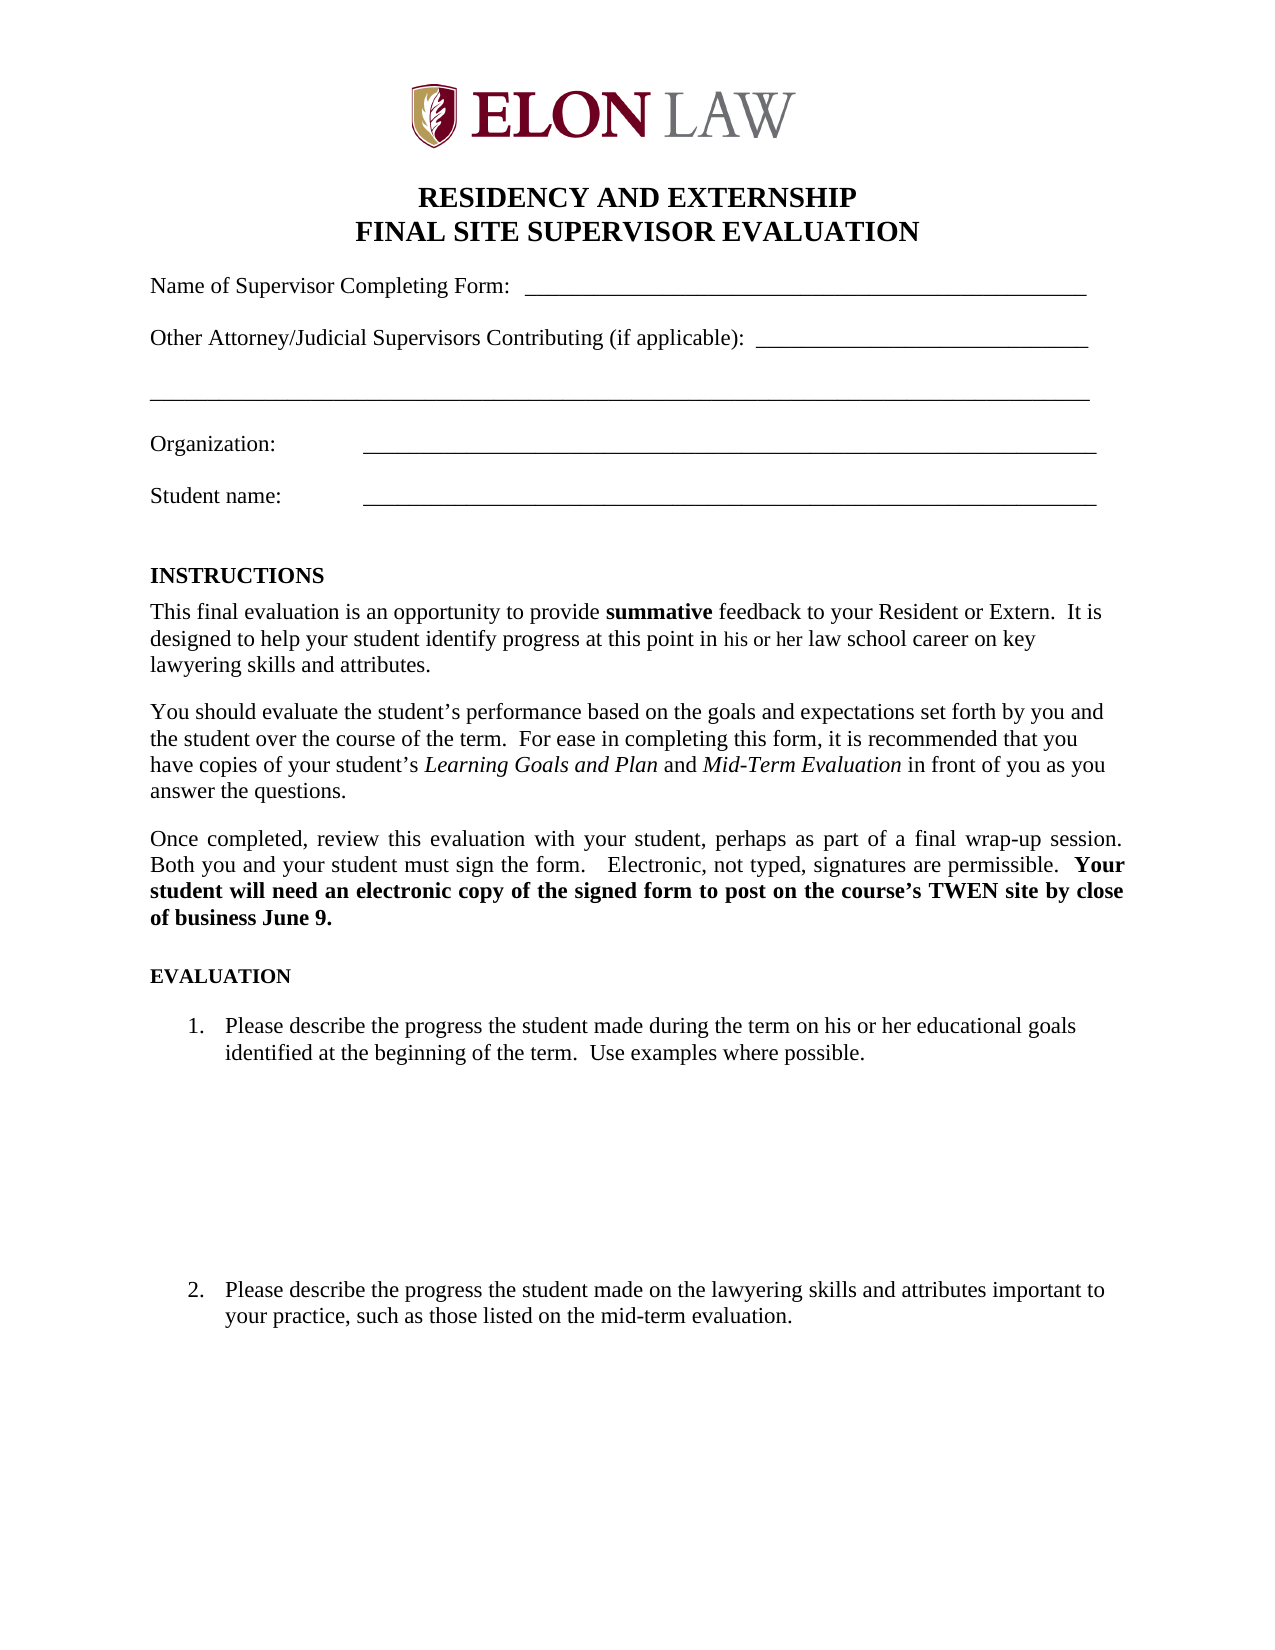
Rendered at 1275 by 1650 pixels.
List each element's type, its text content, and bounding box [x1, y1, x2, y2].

text INSTRUCTIONS [150, 562, 1125, 588]
text Once completed, review this evaluation with your student, perhaps as part of a final wrap-up session. Both you and your student must sign the form. Electronic, not typed, signatures are permissible. Your student will need an electronic copy of the signed form to post on the course’s TWEN site by close of business June 9. [150, 824, 1125, 930]
text Student name: ________________________________________________________________ [150, 483, 1125, 509]
list Please describe the progress the student made on the lawyering skills and attributes important to your practice, such as those listed on the mid-term evaluation. [187, 1276, 1125, 1329]
text You should evaluate the student’s performance based on the goals and expectations set forth by you and the student over the course of the term. For ease in completing this form, it is recommended that you have copies of your student’s Learning Goals and Plan and Mid-Term Evaluation in front of you as you answer the questions. [150, 698, 1125, 804]
text __________________________________________________________________________________ [150, 377, 1125, 403]
text This final evaluation is an opportunity to provide summative feedback to your Resident or Extern. It is designed to help your student identify progress at this point in his or her law school career on key lawyering skills and attributes. [150, 598, 1125, 677]
text EVALUATION [150, 964, 1125, 988]
list Please describe the progress the student made during the term on his or her educational goals identified at the beginning of the term. Use examples where possible. [187, 1013, 1125, 1065]
text Organization: ________________________________________________________________ [150, 430, 1125, 456]
picture [411, 84, 864, 152]
text Name of Supervisor Completing Form: _________________________________________________ [150, 272, 1125, 298]
text RESIDENCY AND EXTERNSHIP [150, 181, 1125, 214]
subtitle FINAL SITE SUPERVISOR EVALUATION [150, 214, 1125, 248]
text Other Attorney/Judicial Supervisors Contributing (if applicable): _____________________________ [150, 324, 1125, 351]
